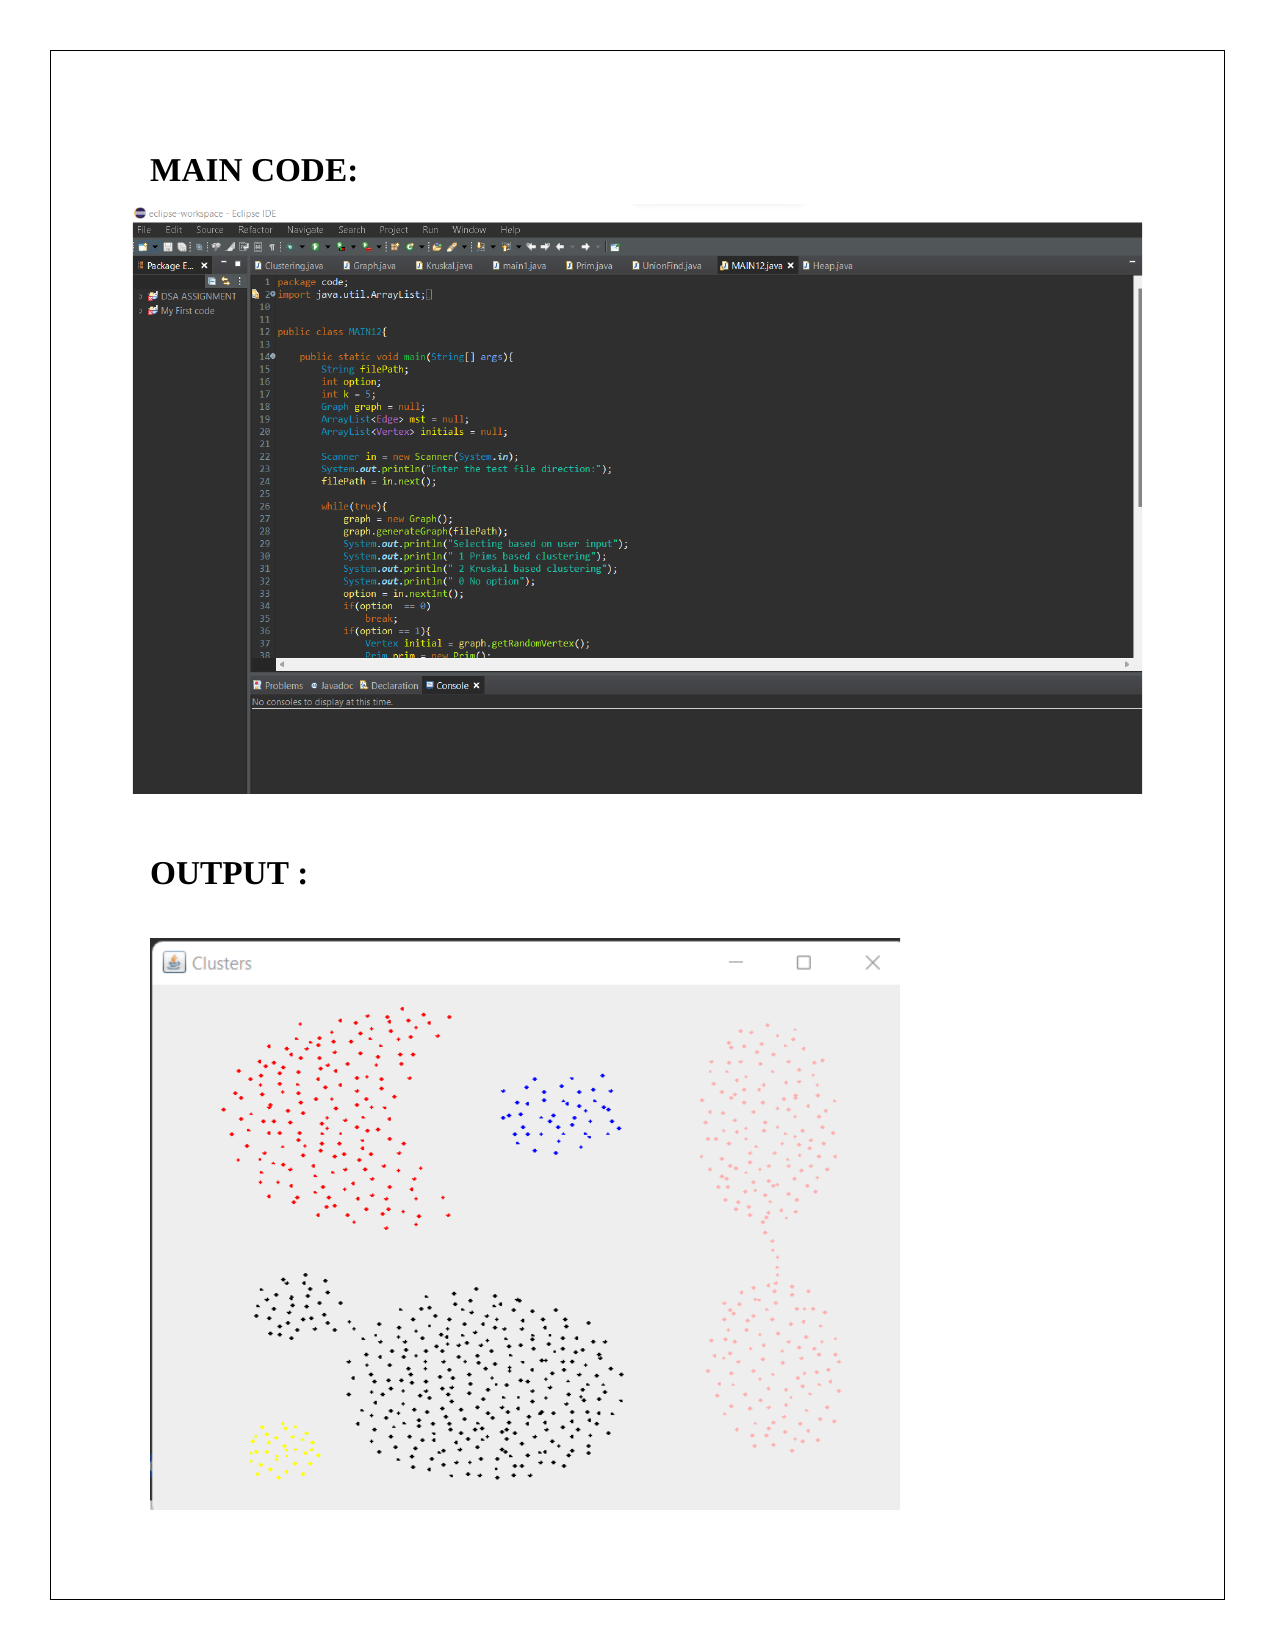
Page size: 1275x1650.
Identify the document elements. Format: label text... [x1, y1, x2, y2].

text OUTPUT : [150, 853, 1125, 891]
text MAIN CODE: [150, 150, 1125, 188]
picture [132, 204, 1143, 794]
picture [150, 938, 901, 1510]
